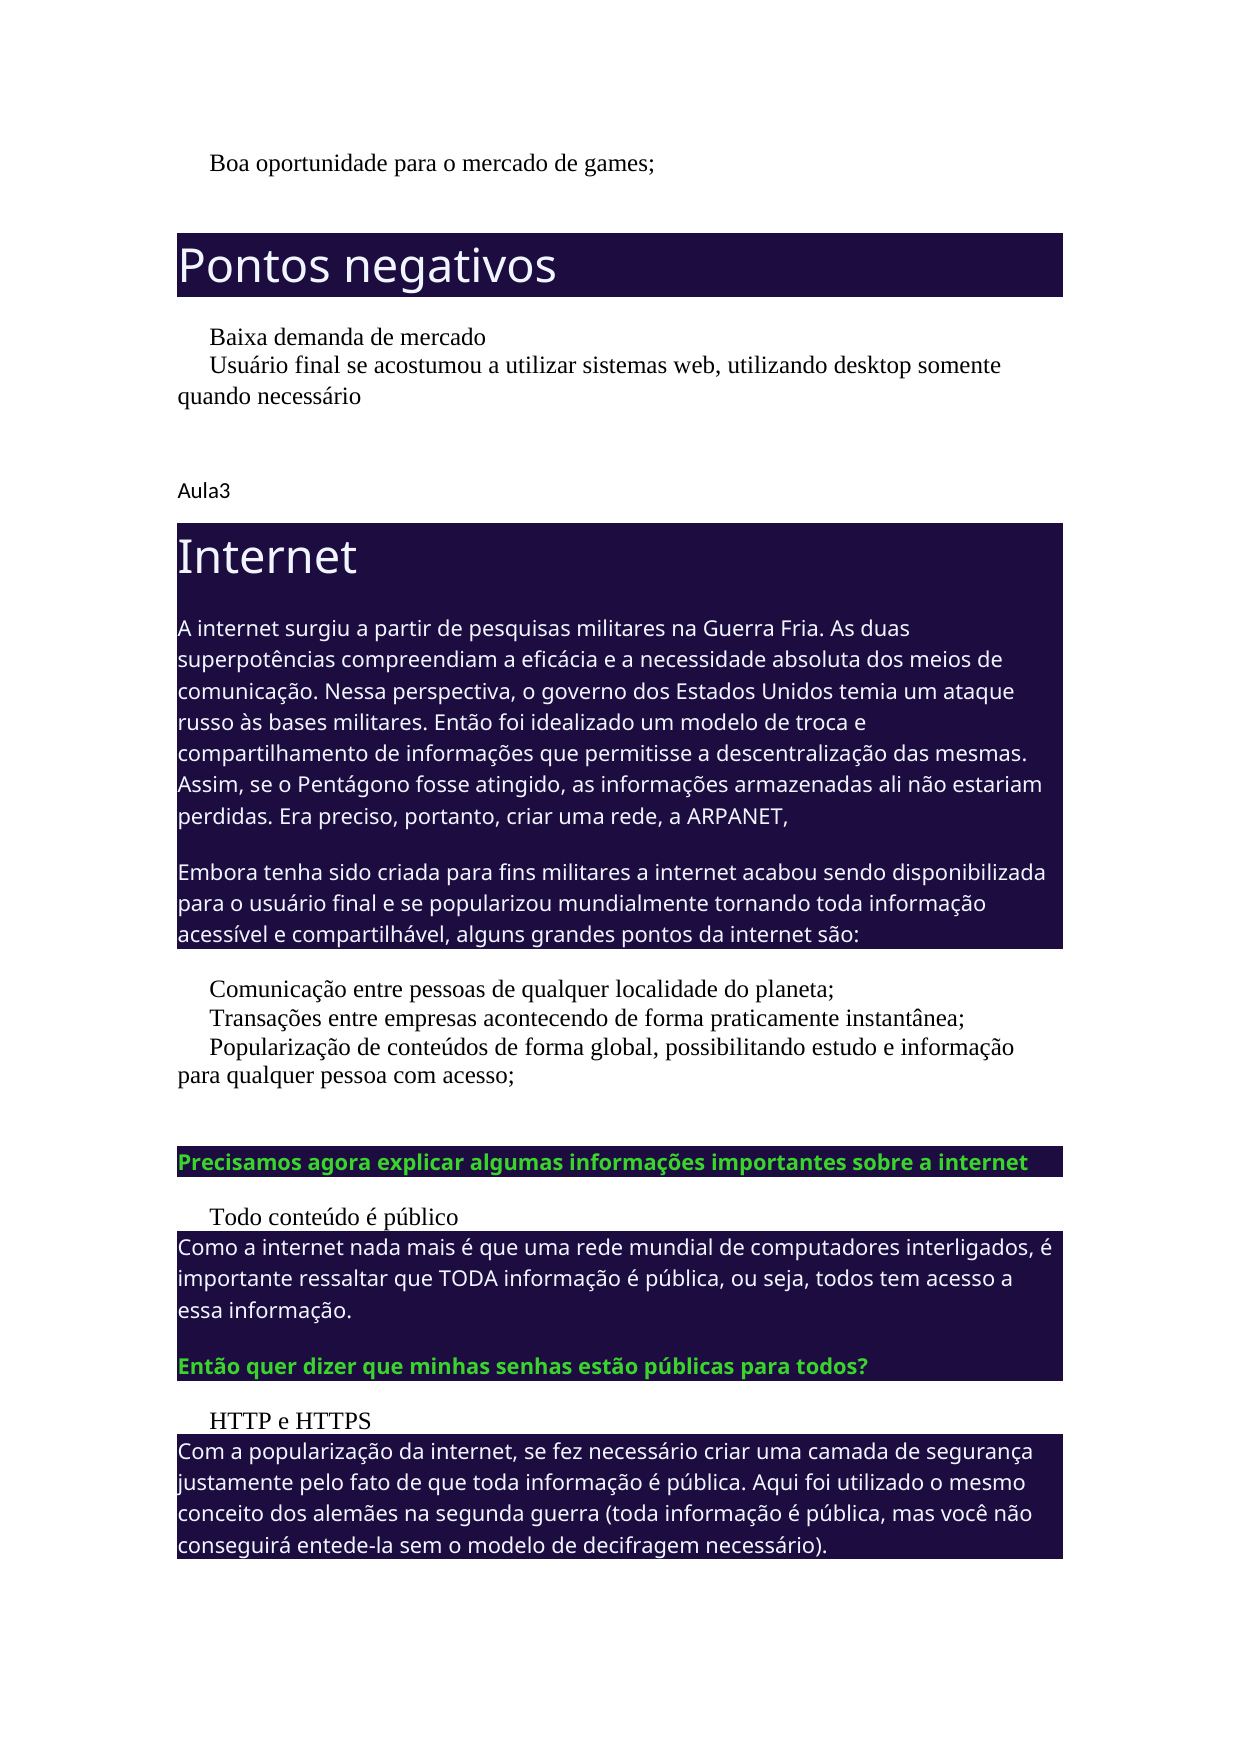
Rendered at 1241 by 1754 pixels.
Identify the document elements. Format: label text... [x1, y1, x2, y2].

text  Comunicação entre pessoas de qualquer localidade do planeta; [177, 974, 1063, 1003]
text Precisamos agora explicar algumas informações importantes sobre a internet [177, 1146, 1063, 1177]
text  Popularização de conteúdos de forma global, possibilitando estudo e informação para qualquer pessoa com acesso; [177, 1032, 1063, 1146]
text  Baixa demanda de mercado [177, 322, 1063, 350]
text Aula3 [177, 476, 1063, 504]
text  Usuário final se acostumou a utilizar sistemas web, utilizando desktop somente quando necessário [177, 350, 1063, 410]
text  Transações entre empresas acontecendo de forma praticamente instantânea; [177, 1003, 1063, 1032]
text  Todo conteúdo é público [177, 1202, 1063, 1231]
text  Boa oportunidade para o mercado de games; [177, 148, 1063, 233]
text Então quer dizer que minhas senhas estão públicas para todos? [177, 1349, 1063, 1381]
text Como a internet nada mais é que uma rede mundial de computadores interligados, é importante ressaltar que TODA informação é pública, ou seja, todos tem acesso a essa informação. [177, 1231, 1063, 1324]
text A internet surgiu a partir de pesquisas militares na Guerra Fria. As duas superpotências compreendiam a eficácia e a necessidade absoluta dos meios de comunicação. Nessa perspectiva, o governo dos Estados Unidos temia um ataque russo às bases militares. Então foi idealizado um modelo de troca e compartilhamento de informações que permitisse a descentralização das mesmas. Assim, se o Pentágono fosse atingido, as informações armazenadas ali não estariam perdidas. Era preciso, portanto, criar uma rede, a ARPANET, [177, 612, 1063, 831]
text  HTTP e HTTPS [177, 1406, 1063, 1434]
text Internet [177, 523, 1063, 587]
text Com a popularização da internet, se fez necessário criar uma camada de segurança justamente pelo fato de que toda informação é pública. Aqui foi utilizado o mesmo conceito dos alemães na segunda guerra (toda informação é pública, mas você não conseguirá entede-la sem o modelo de decifragem necessário). [177, 1434, 1063, 1559]
text Embora tenha sido criada para fins militares a internet acabou sendo disponibilizada para o usuário final e se popularizou mundialmente tornando toda informação acessível e compartilhável, alguns grandes pontos da internet são: [177, 856, 1063, 949]
text Pontos negativos [177, 233, 1063, 297]
